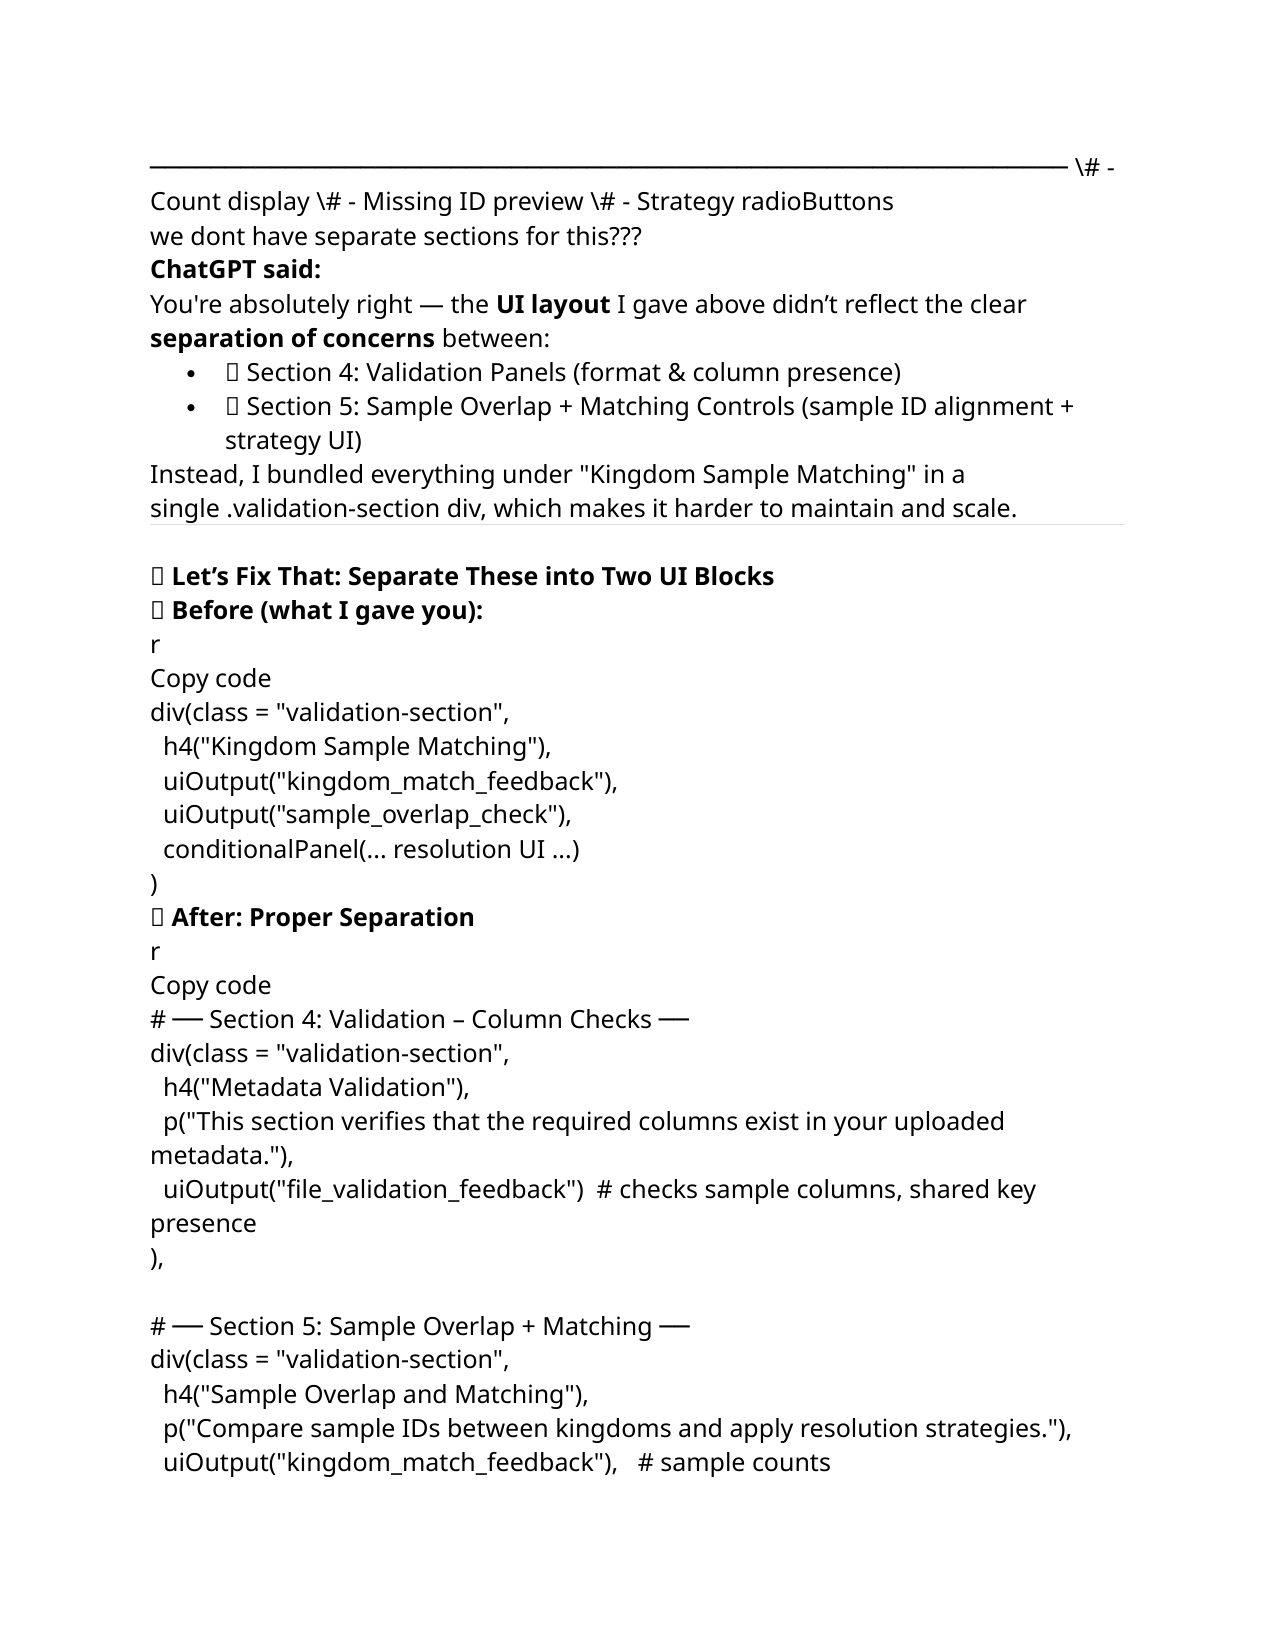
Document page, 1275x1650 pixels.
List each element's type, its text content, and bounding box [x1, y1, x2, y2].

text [150, 150, 1125, 218]
text div(class = "validation-section", [150, 695, 1125, 729]
text h4("Sample Overlap and Matching"), [150, 1376, 1125, 1410]
text You're absolutely right — the UI layout I gave above didn’t reflect the clear separation of concerns between: [150, 286, 1125, 354]
text uiOutput("kingdom_match_feedback"), [150, 763, 1125, 797]
list 🧬 Section 5: Sample Overlap + Matching Controls (sample ID alignment + strategy UI) [187, 388, 1125, 457]
text ✅ Let’s Fix That: Separate These into Two UI Blocks [150, 559, 1125, 593]
text ChatGPT said: [150, 252, 1125, 286]
text uiOutput("sample_overlap_check"), [150, 797, 1125, 831]
text uiOutput("kingdom_match_feedback"), # sample counts [150, 1444, 1125, 1478]
text h4("Kingdom Sample Matching"), [150, 729, 1125, 763]
text div(class = "validation-section", [150, 1342, 1125, 1376]
text we dont have separate sections for this??? [150, 218, 1125, 252]
text ✅ After: Proper Separation [150, 899, 1125, 933]
text Copy code [150, 967, 1125, 1002]
text p("This section verifies that the required columns exist in your uploaded metadata."), [150, 1104, 1125, 1172]
text # ── Section 4: Validation – Column Checks ── [150, 1002, 1125, 1036]
text r [150, 933, 1125, 967]
text 🔁 Before (what I gave you): [150, 593, 1125, 627]
text ) [150, 865, 1125, 899]
text # ── Section 5: Sample Overlap + Matching ── [150, 1308, 1125, 1342]
text Copy code [150, 661, 1125, 695]
text ), [150, 1240, 1125, 1274]
text div(class = "validation-section", [150, 1036, 1125, 1070]
text p("Compare sample IDs between kingdoms and apply resolution strategies."), [150, 1410, 1125, 1444]
text Instead, I bundled everything under "Kingdom Sample Matching" in a single .validation-section div, which makes it harder to maintain and scale. [150, 457, 1125, 524]
list 🧪 Section 4: Validation Panels (format & column presence) [187, 354, 1125, 388]
text uiOutput("file_validation_feedback") # checks sample columns, shared key presence [150, 1172, 1125, 1240]
text r [150, 627, 1125, 661]
text conditionalPanel(... resolution UI ...) [150, 831, 1125, 865]
text h4("Metadata Validation"), [150, 1070, 1125, 1104]
